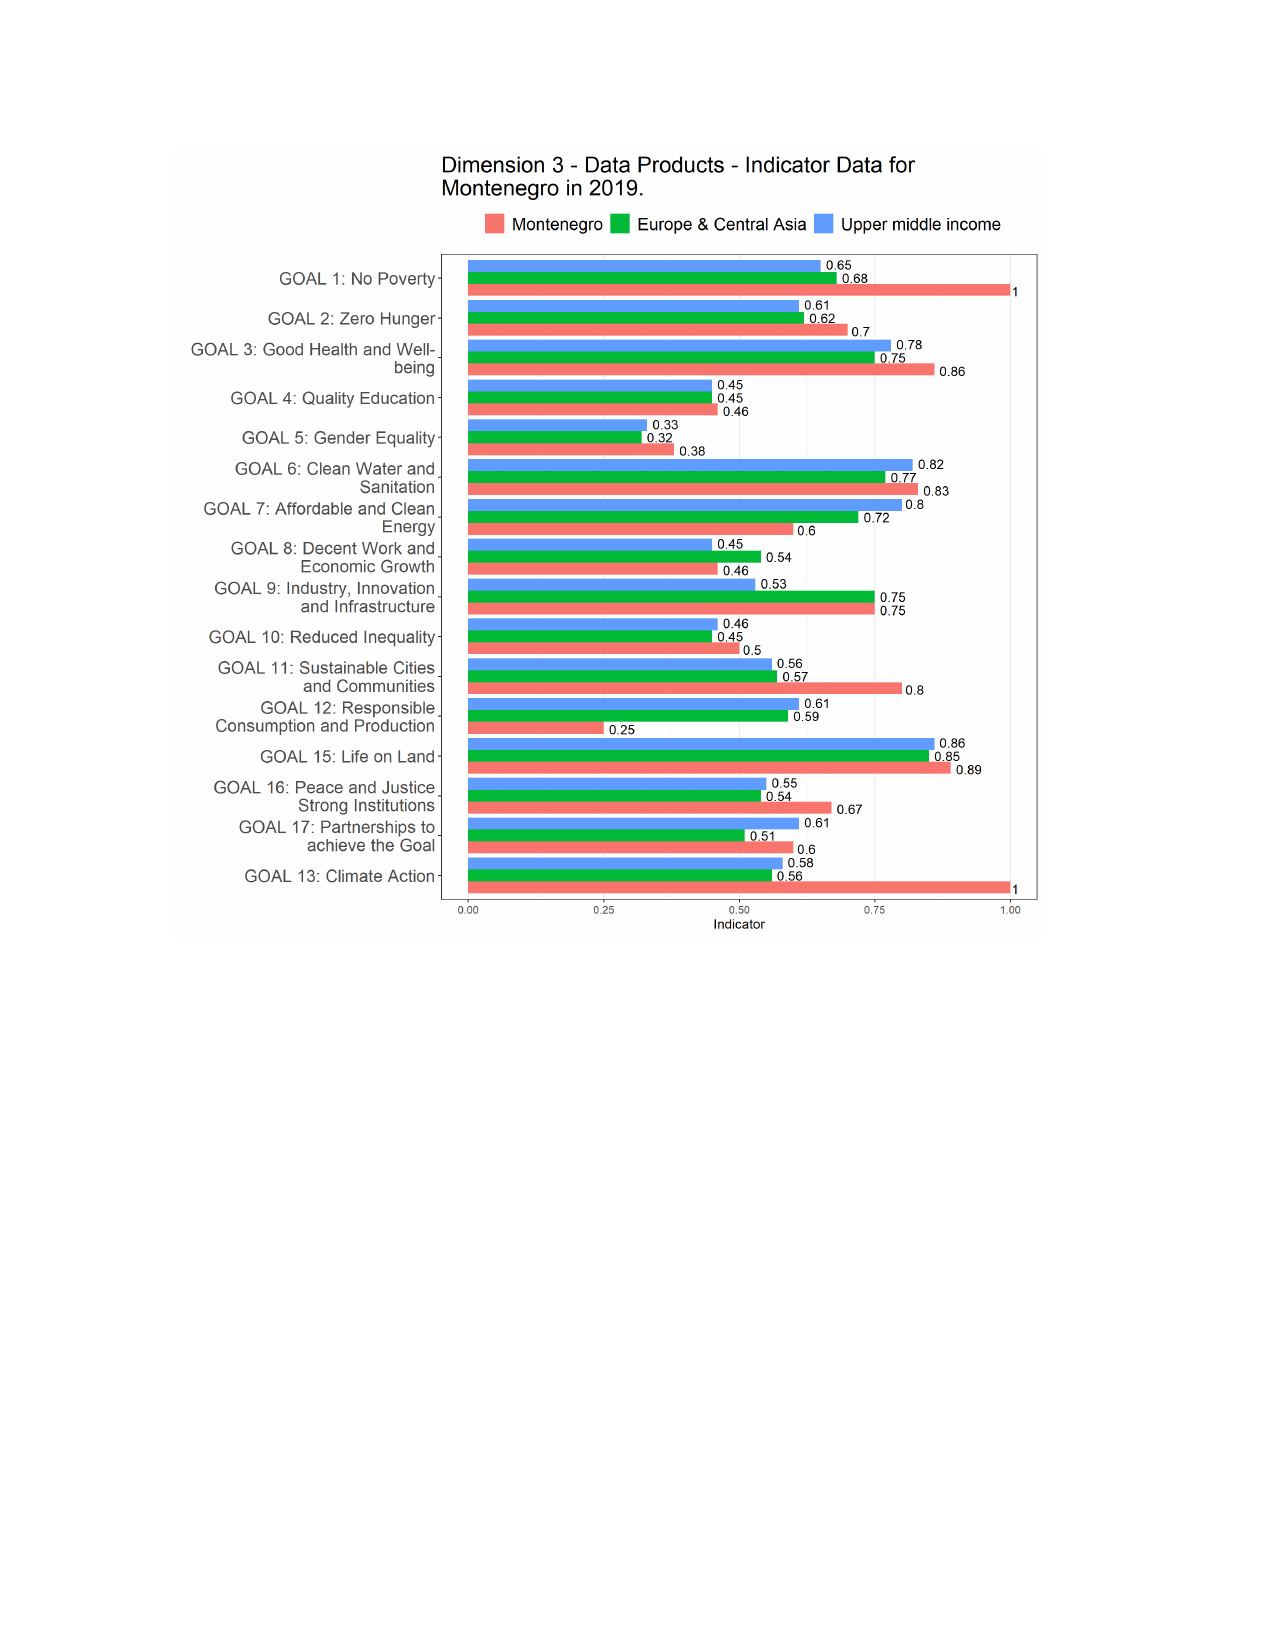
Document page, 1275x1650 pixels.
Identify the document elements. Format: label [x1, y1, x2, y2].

picture [168, 150, 1044, 938]
